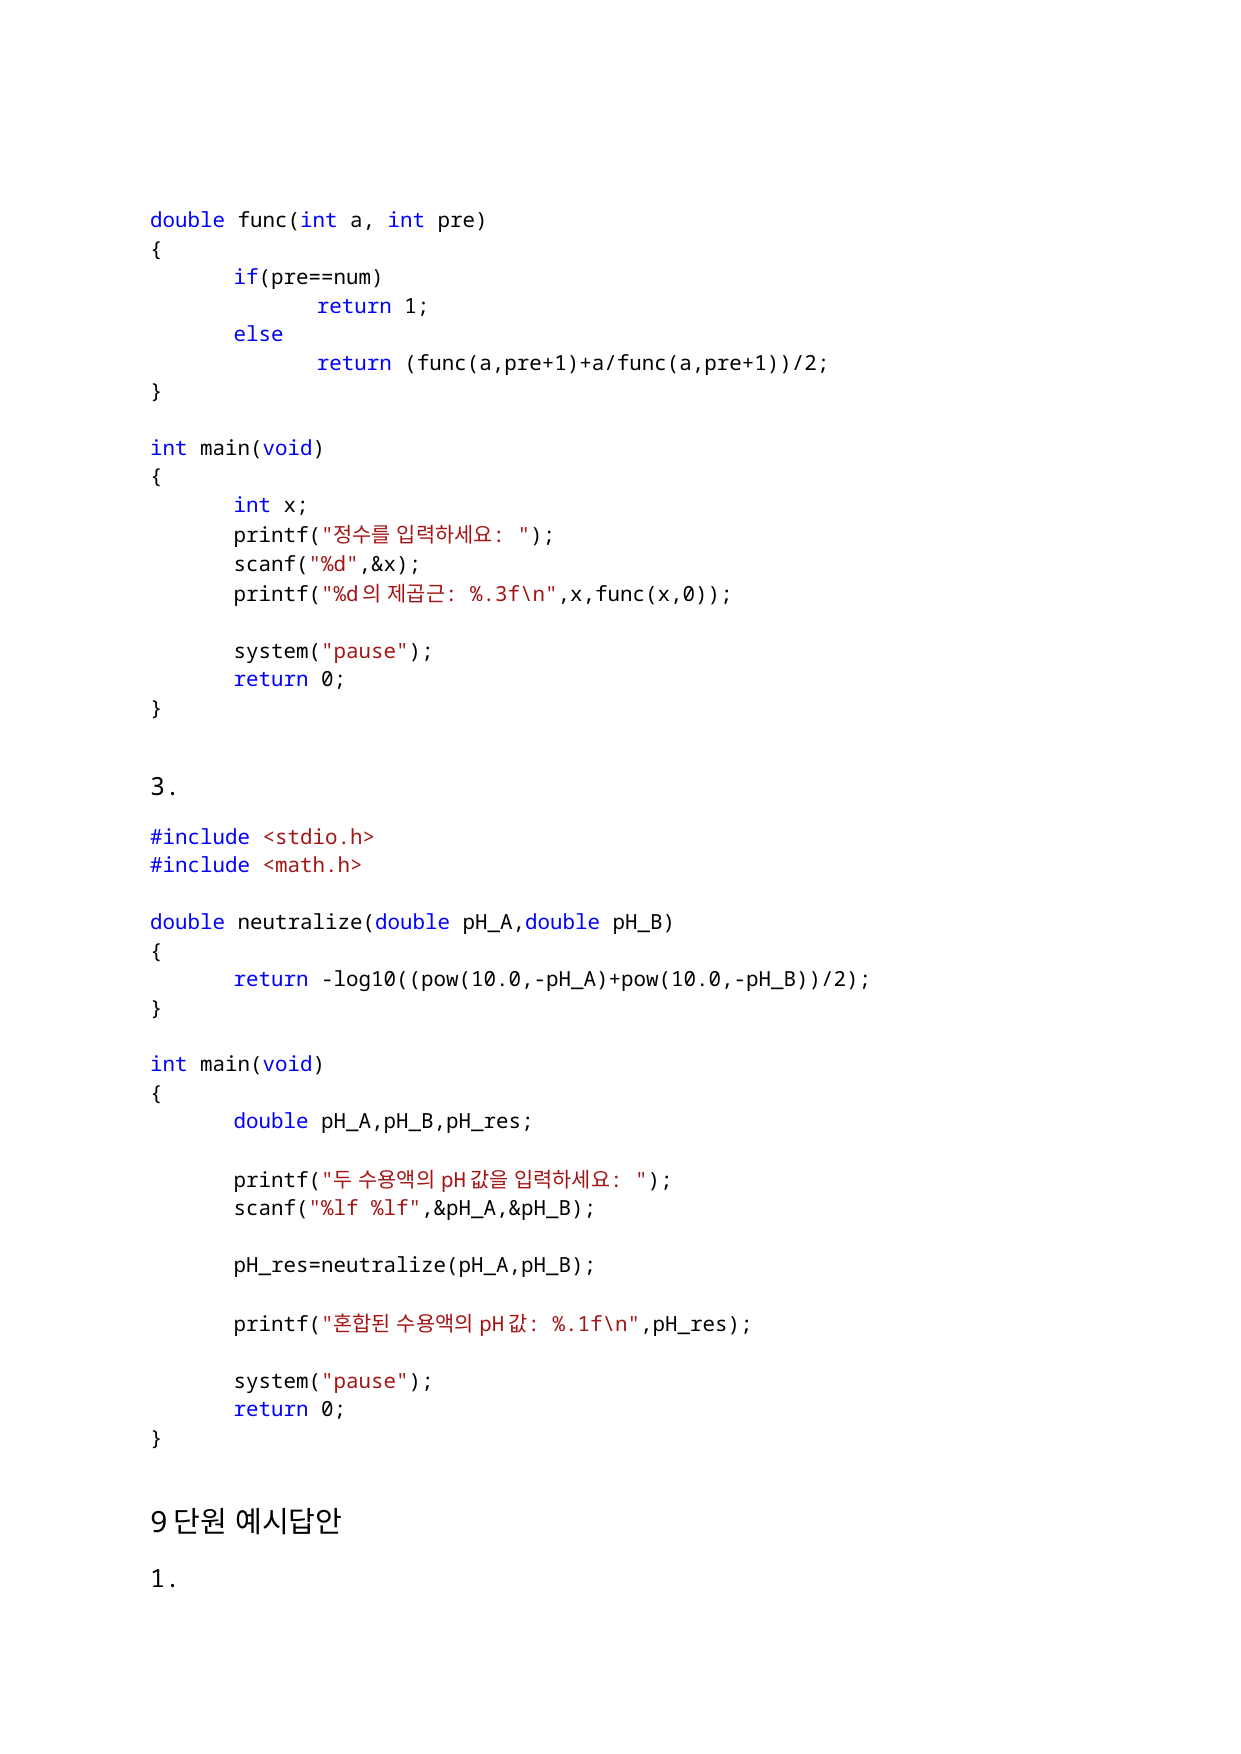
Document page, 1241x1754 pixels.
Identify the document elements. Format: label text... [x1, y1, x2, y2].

text #include <stdio.h> [150, 822, 1090, 850]
text #include <math.h> [150, 850, 1090, 879]
text return (func(a,pre+1)+a/func(a,pre+1))/2; [150, 348, 1090, 376]
text return 1; [150, 291, 1090, 319]
text } [150, 376, 1090, 405]
text 1. [150, 1561, 1090, 1595]
text system("pause"); [150, 636, 1090, 664]
text printf("두 수용액의 pH값을 입력하세요: "); [150, 1163, 1090, 1193]
text { [150, 1078, 1090, 1106]
text scanf("%lf %lf",&pH_A,&pH_B); [150, 1193, 1090, 1222]
text 3. [150, 768, 1090, 803]
text } [150, 993, 1090, 1021]
text return 0; [150, 1394, 1090, 1423]
text double func(int a, int pre) [150, 206, 1090, 234]
text { [150, 936, 1090, 964]
text if(pre==num) [150, 262, 1090, 291]
text pH_res=neutralize(pH_A,pH_B); [150, 1250, 1090, 1279]
text 9단원 예시답안 [150, 1499, 1090, 1541]
text { [150, 234, 1090, 262]
text return 0; [150, 664, 1090, 693]
text { [150, 462, 1090, 490]
text printf("정수를 입력하세요: "); [150, 518, 1090, 549]
text int x; [150, 490, 1090, 518]
text double pH_A,pH_B,pH_res; [150, 1106, 1090, 1135]
text printf("%d의 제곱근: %.3f\n",x,func(x,0)); [150, 577, 1090, 607]
text } [150, 693, 1090, 721]
text int main(void) [150, 433, 1090, 462]
text } [150, 1423, 1090, 1451]
text system("pause"); [150, 1366, 1090, 1394]
text scanf("%d",&x); [150, 549, 1090, 577]
text return -log10((pow(10.0,-pH_A)+pow(10.0,-pH_B))/2); [150, 964, 1090, 993]
text else [150, 319, 1090, 348]
text printf("혼합된 수용액의 pH값: %.1f\n",pH_res); [150, 1307, 1090, 1338]
text double neutralize(double pH_A,double pH_B) [150, 907, 1090, 936]
text int main(void) [150, 1049, 1090, 1078]
